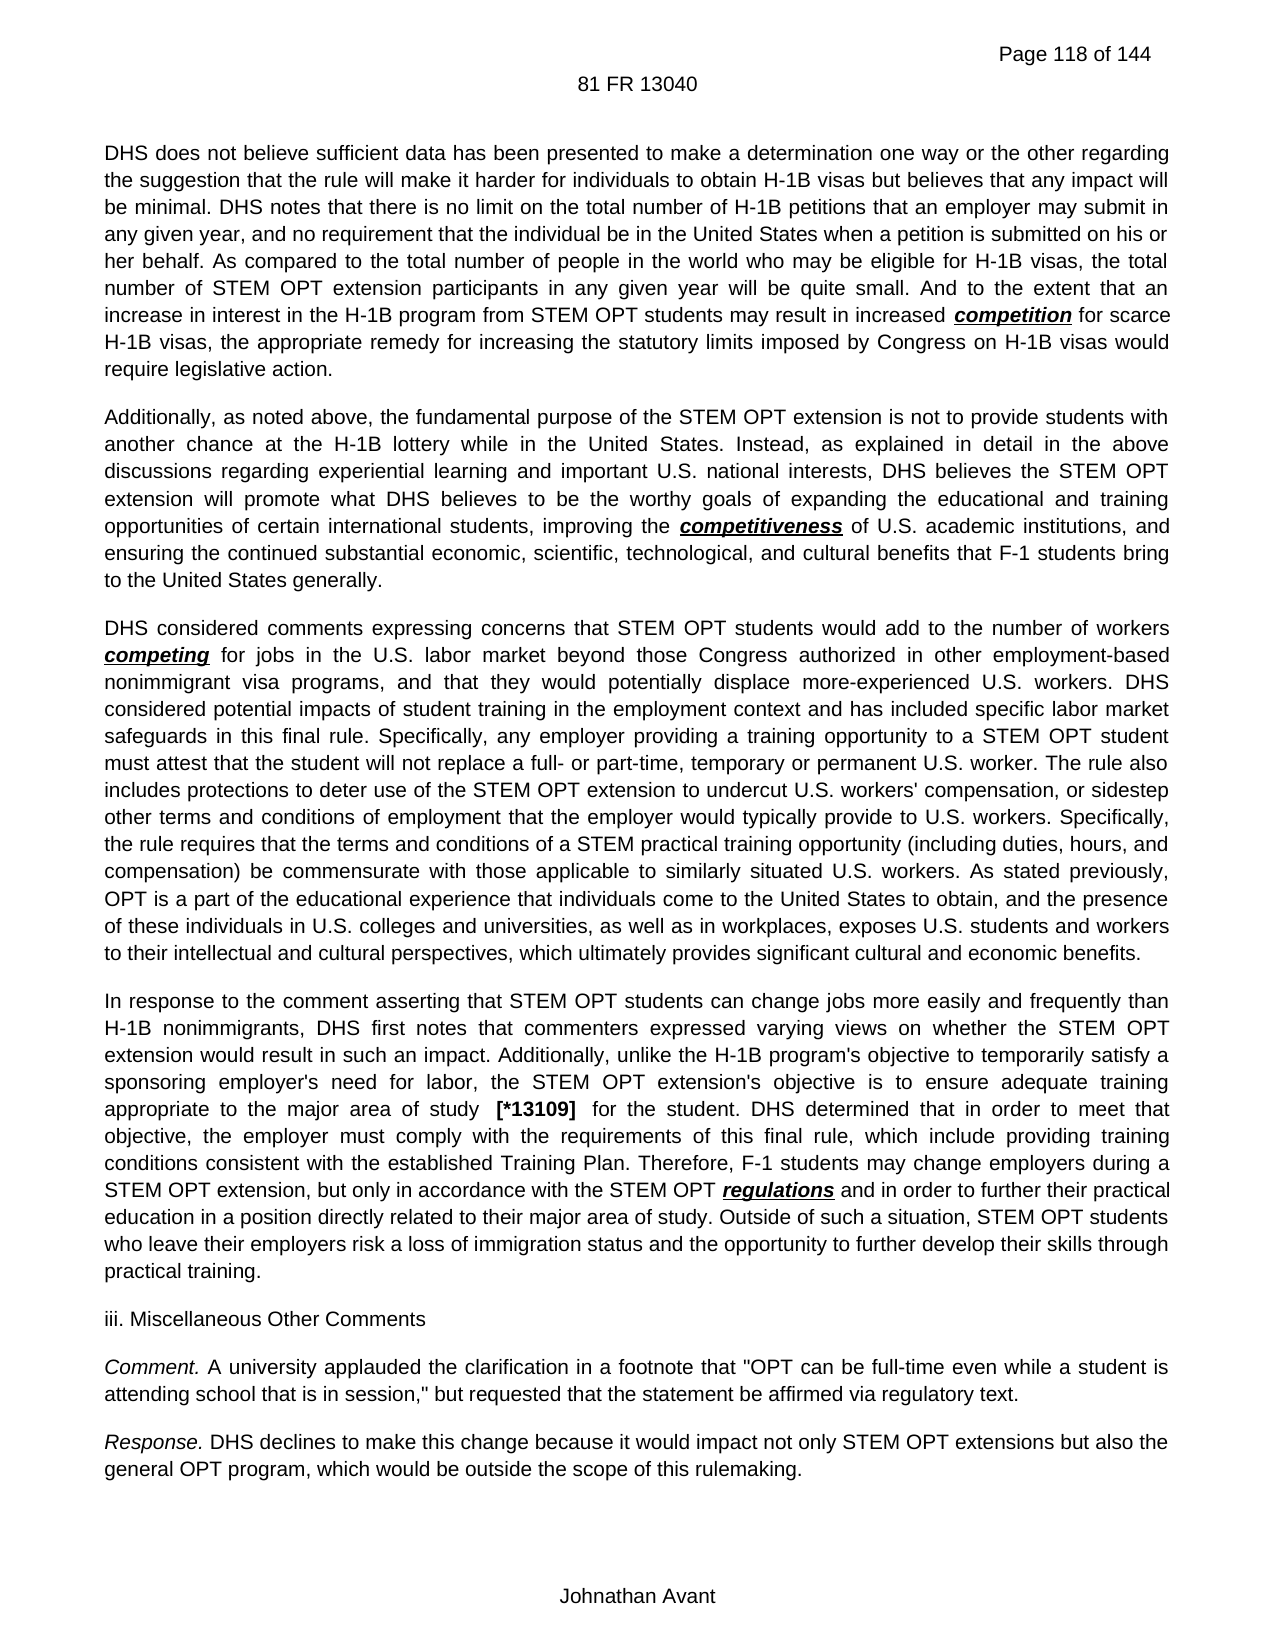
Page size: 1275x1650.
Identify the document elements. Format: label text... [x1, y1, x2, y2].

text Additionally, as noted above, the fundamental purpose of the STEM OPT extension is not to provide students with another chance at the H-1B lottery while in the United States. Instead, as explained in detail in the above discussions regarding experiential learning and important U.S. national interests, DHS believes the STEM OPT extension will promote what DHS believes to be the worthy goals of expanding the educational and training opportunities of certain international students, improving the competitiveness of U.S. academic institutions, and ensuring the continued substantial economic, scientific, technological, and cultural benefits that F-1 students bring to the United States generally. [104, 402, 1171, 592]
text iii. Miscellaneous Other Comments [104, 1304, 1171, 1331]
text DHS considered comments expressing concerns that STEM OPT students would add to the number of workers competing for jobs in the U.S. labor market beyond those Congress authorized in other employment-based nonimmigrant visa programs, and that they would potentially displace more-experienced U.S. workers. DHS considered potential impacts of student training in the employment context and has included specific labor market safeguards in this final rule. Specifically, any employer providing a training opportunity to a STEM OPT student must attest that the student will not replace a full- or part-time, temporary or permanent U.S. worker. The rule also includes protections to deter use of the STEM OPT extension to undercut U.S. workers' compensation, or sidestep other terms and conditions of employment that the employer would typically provide to U.S. workers. Specifically, the rule requires that the terms and conditions of a STEM practical training opportunity (including duties, hours, and compensation) be commensurate with those applicable to similarly situated U.S. workers. As stated previously, OPT is a part of the educational experience that individuals come to the United States to obtain, and the presence of these individuals in U.S. colleges and universities, as well as in workplaces, exposes U.S. students and workers to their intellectual and cultural perspectives, which ultimately provides significant cultural and economic benefits. [104, 612, 1171, 964]
text DHS does not believe sufficient data has been presented to make a determination one way or the other regarding the suggestion that the rule will make it harder for individuals to obtain H-1B visas but believes that any impact will be minimal. DHS notes that there is no limit on the total number of H-1B petitions that an employer may submit in any given year, and no requirement that the individual be in the United States when a petition is submitted on his or her behalf. As compared to the total number of people in the world who may be eligible for H-1B visas, the total number of STEM OPT extension participants in any given year will be quite small. And to the extent that an increase in interest in the H-1B program from STEM OPT students may result in increased competition for scarce H-1B visas, the appropriate remedy for increasing the statutory limits imposed by Congress on H-1B visas would require legislative action. [104, 137, 1171, 381]
text Response. DHS declines to make this change because it would impact not only STEM OPT extensions but also the general OPT program, which would be outside the scope of this rulemaking. [104, 1427, 1171, 1481]
text In response to the comment asserting that STEM OPT students can change jobs more easily and frequently than H-1B nonimmigrants, DHS first notes that commenters expressed varying views on whether the STEM OPT extension would result in such an impact. Additionally, unlike the H-1B program's objective to temporarily satisfy a sponsoring employer's need for labor, the STEM OPT extension's objective is to ensure adequate training appropriate to the major area of study [*13109] for the student. DHS determined that in order to meet that objective, the employer must comply with the requirements of this final rule, which include providing training conditions consistent with the established Training Plan. Therefore, F-1 students may change employers during a STEM OPT extension, but only in accordance with the STEM OPT regulations and in order to further their practical education in a position directly related to their major area of study. Outside of such a situation, STEM OPT students who leave their employers risk a loss of immigration status and the opportunity to further develop their skills through practical training. [104, 985, 1171, 1283]
text Comment. A university applauded the clarification in a footnote that "OPT can be full-time even while a student is attending school that is in session," but requested that the statement be affirmed via regulatory text. [104, 1352, 1171, 1406]
